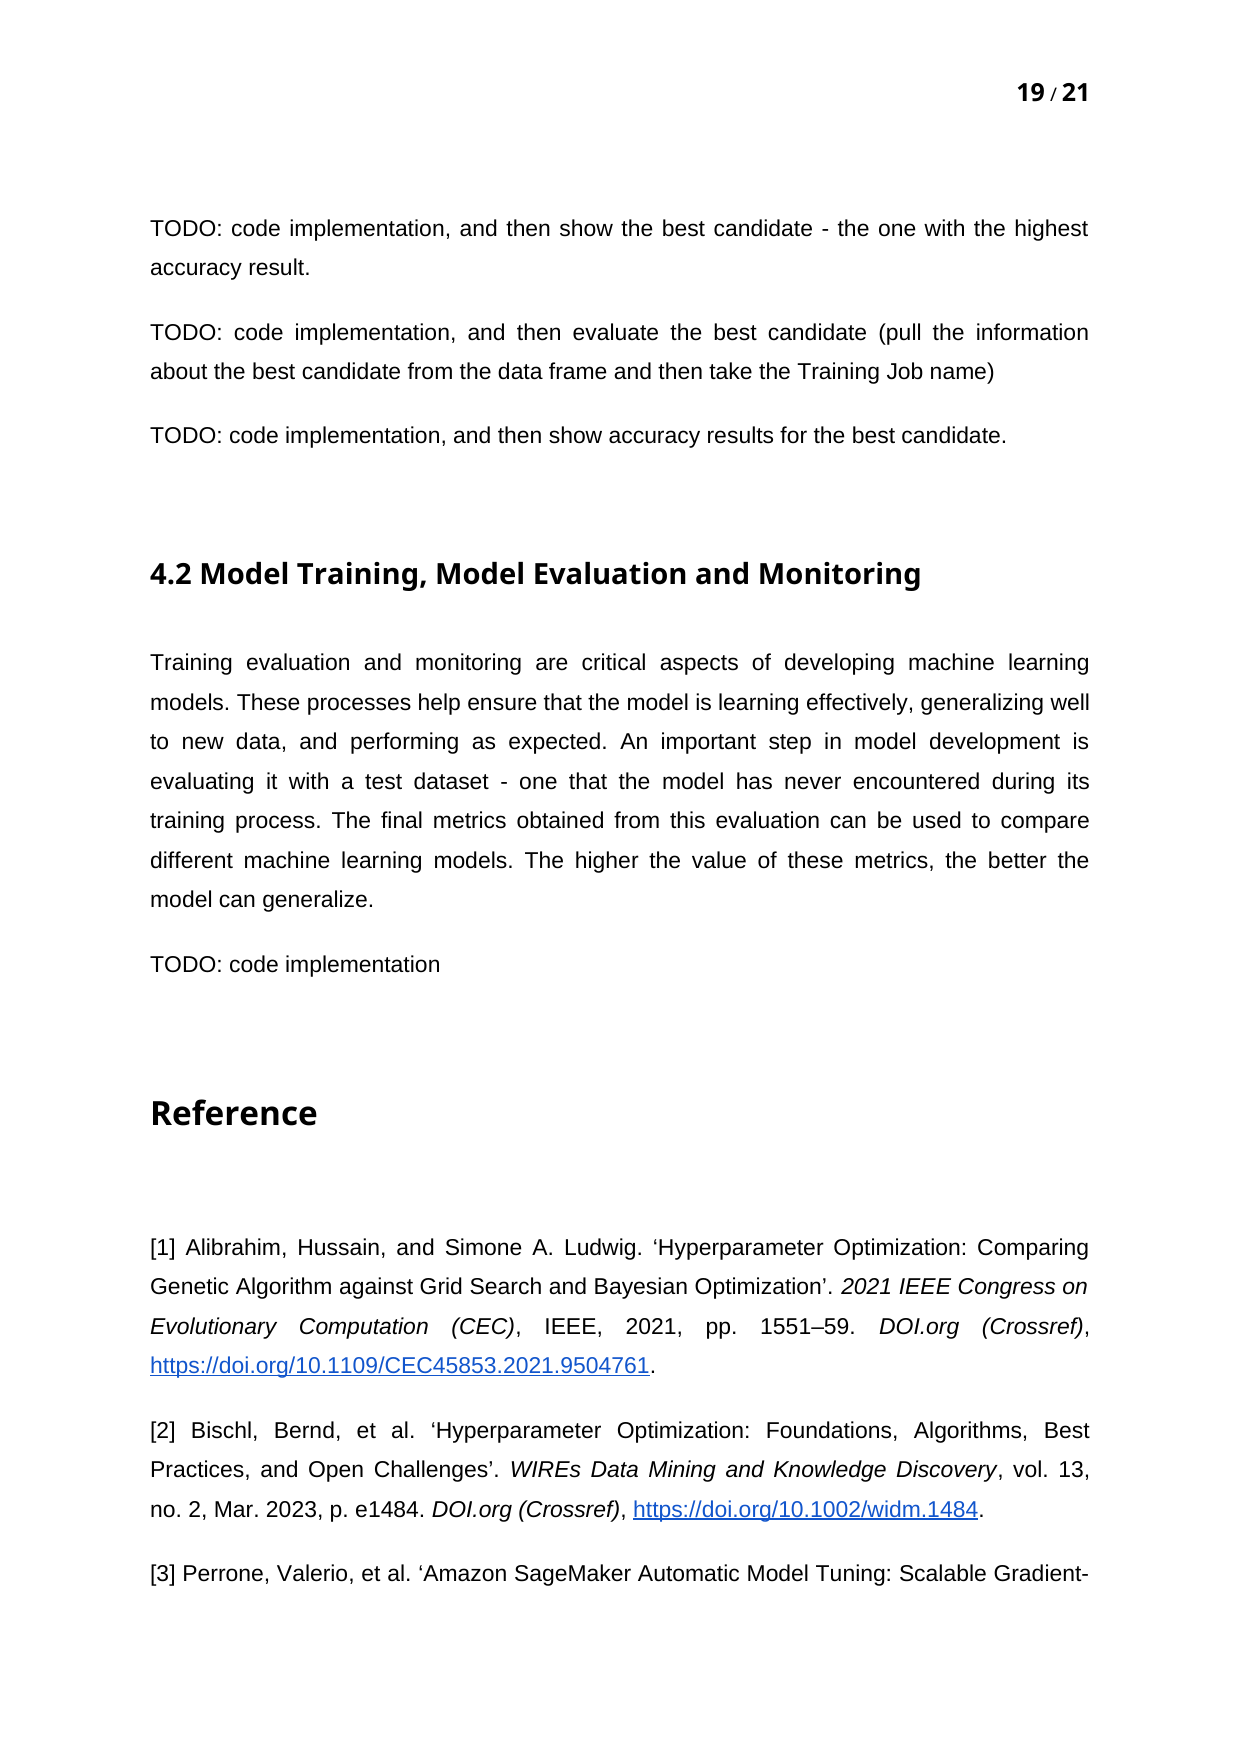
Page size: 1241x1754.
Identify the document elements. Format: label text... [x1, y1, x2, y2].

text TODO: code implementation, and then show the best candidate - the one with the highest accuracy result. [150, 214, 1090, 280]
subtitle Reference [150, 1090, 1090, 1135]
subtitle 4.2 Model Training, Model Evaluation and Monitoring [150, 553, 1090, 593]
text Training evaluation and monitoring are critical aspects of developing machine learning models. These processes help ensure that the model is learning effectively, generalizing well to new data, and performing as expected. An important step in model development is evaluating it with a test dataset - one that the model has never encountered during its training process. The final metrics obtained from this evaluation can be used to compare different machine learning models. The higher the value of these metrics, the better the model can generalize. [150, 649, 1090, 912]
text [1] Alibrahim, Hussain, and Simone A. Ludwig. ‘Hyperparameter Optimization: Comparing Genetic Algorithm against Grid Search and Bayesian Optimization’. 2021 IEEE Congress on Evolutionary Computation (CEC), IEEE, 2021, pp. 1551–59. DOI.org (Crossref), https://doi.org/10.1109/CEC45853.2021.9504761. [150, 1234, 1090, 1378]
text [150, 1560, 1090, 1586]
text TODO: code implementation, and then show accuracy results for the best candidate. [150, 422, 1090, 449]
text TODO: code implementation [150, 951, 1090, 977]
text TODO: code implementation, and then evaluate the best candidate (pull the information about the best candidate from the data frame and then take the Training Job name) [150, 318, 1090, 384]
text [2] Bischl, Bernd, et al. ‘Hyperparameter Optimization: Foundations, Algorithms, Best Practices, and Open Challenges’. WIREs Data Mining and Knowledge Discovery, vol. 13, no. 2, Mar. 2023, p. e1484. DOI.org (Crossref), https://doi.org/10.1002/widm.1484. [150, 1417, 1090, 1522]
